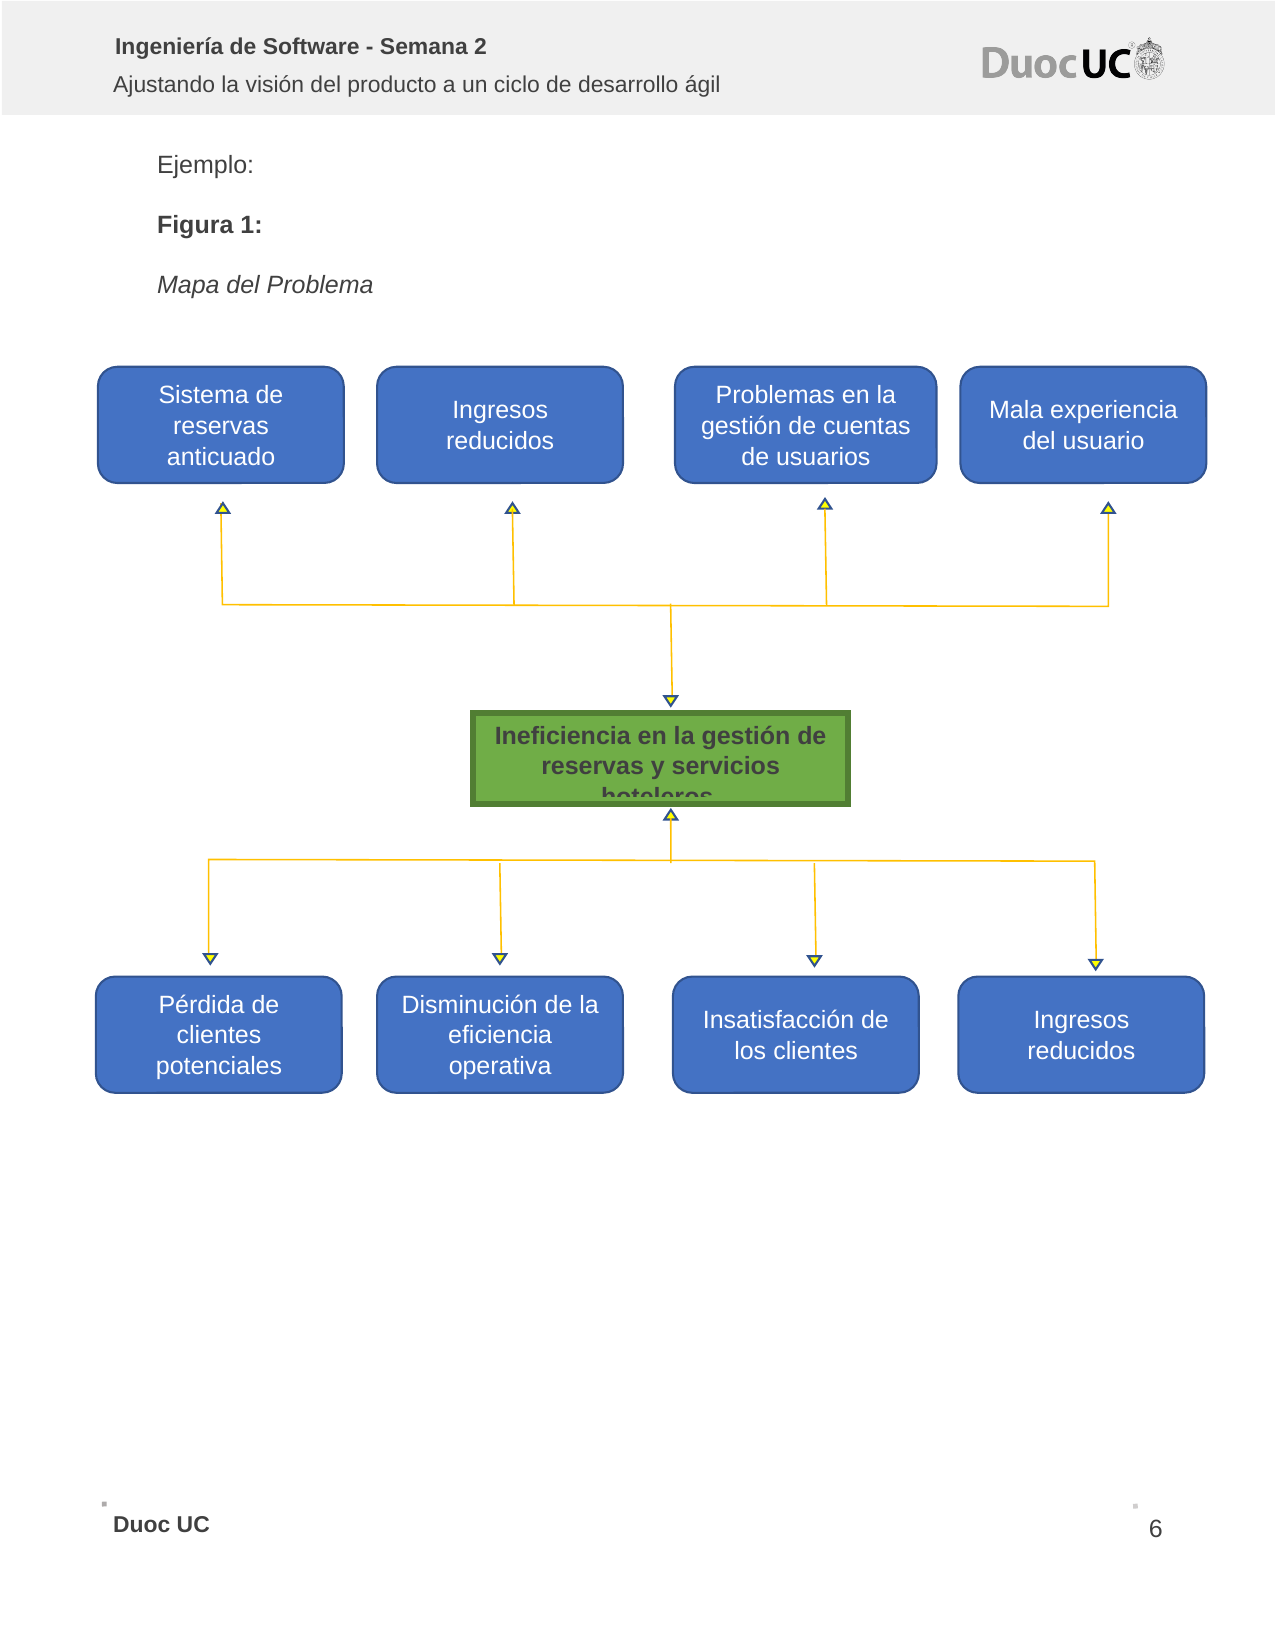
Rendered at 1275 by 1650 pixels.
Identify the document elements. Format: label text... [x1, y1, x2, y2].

text Ejemplo: [157, 150, 1162, 179]
picture [963, 13, 1183, 104]
text Figura 1: [157, 210, 1162, 238]
text Mapa del Problema [157, 269, 1162, 298]
